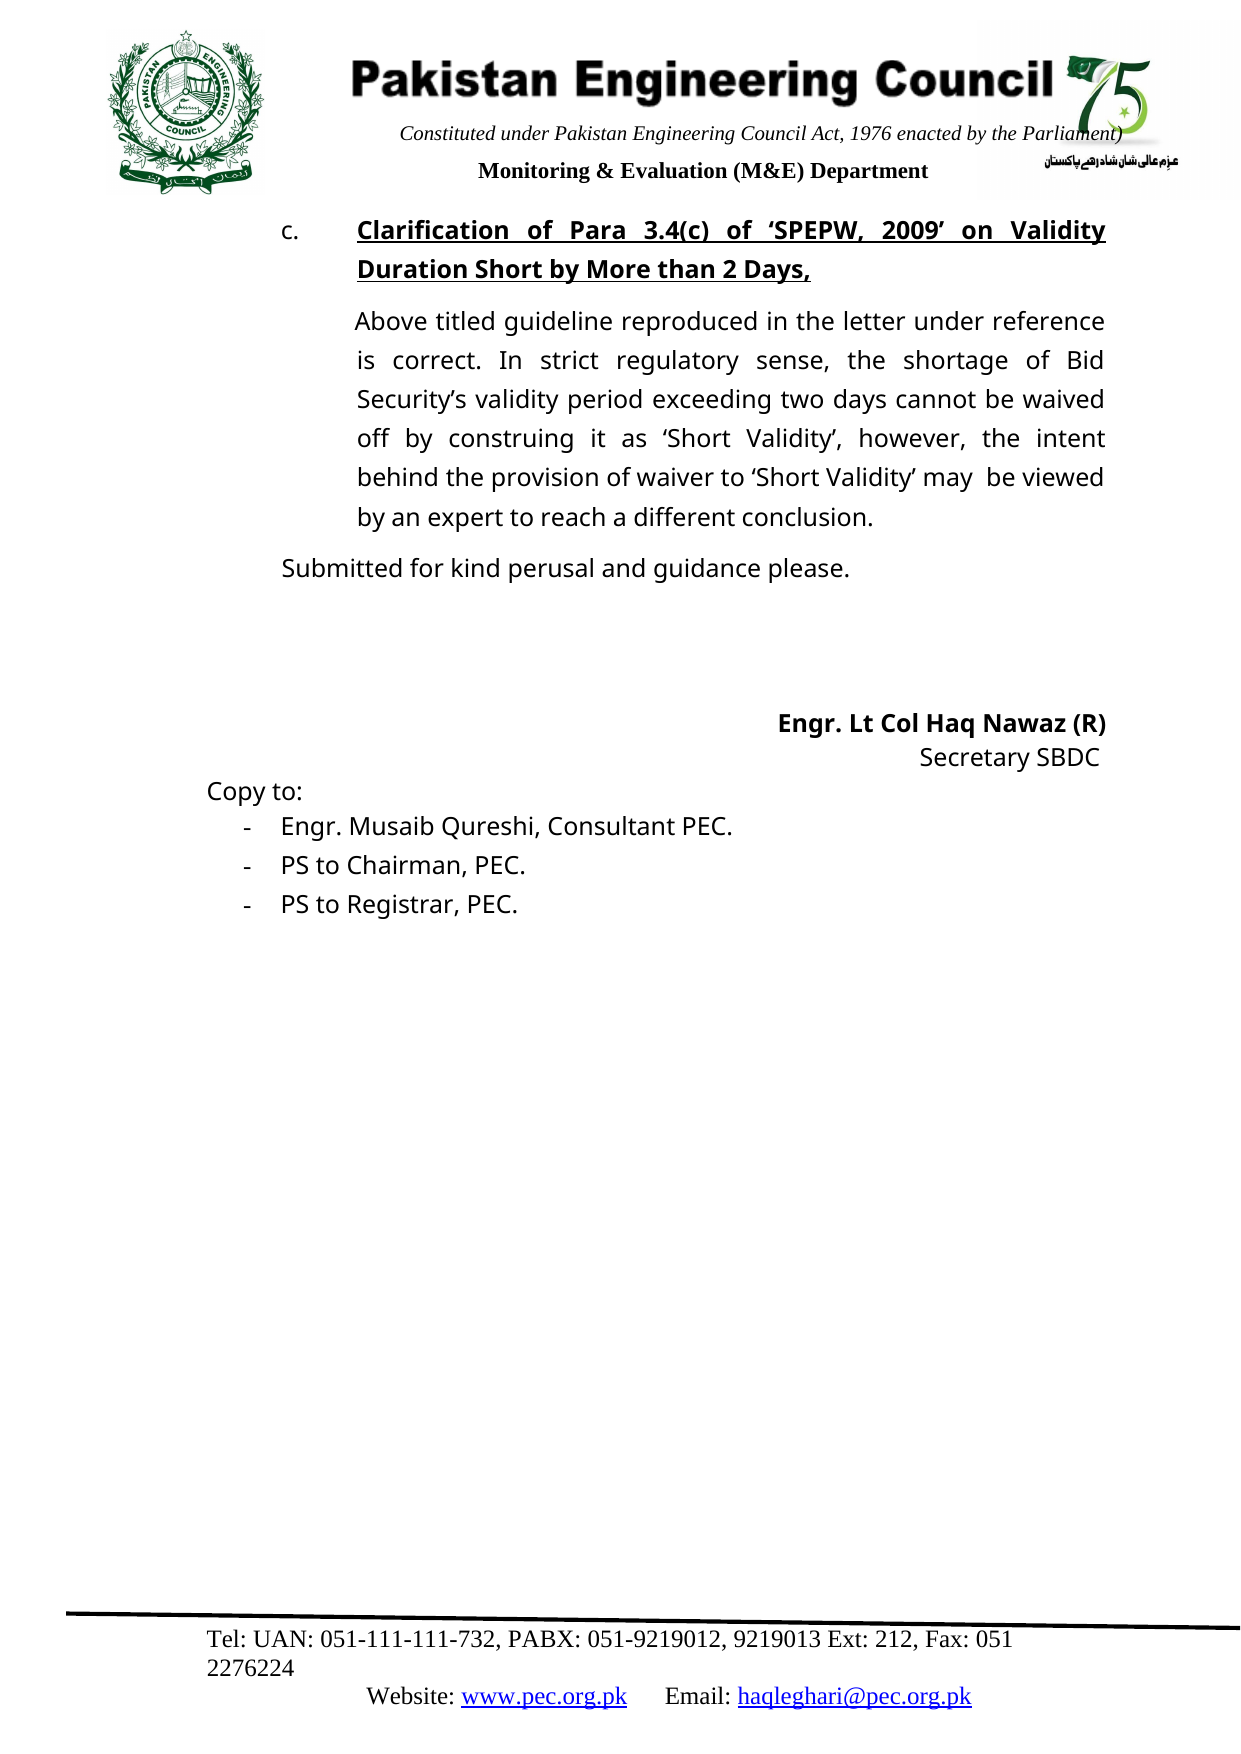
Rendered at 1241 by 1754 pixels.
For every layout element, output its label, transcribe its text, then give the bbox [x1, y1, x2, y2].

text Submitted for kind perusal and guidance please. [281, 551, 1106, 585]
text Copy to: [206, 774, 1106, 808]
list PS to Chairman, PEC. [243, 847, 1106, 881]
picture [105, 29, 266, 195]
text Engr. Lt Col Haq Nawaz (R) [206, 706, 1106, 740]
text Above titled guideline reproduced in the letter under reference is correct. In strict regulatory sense, the shortage of Bid Security’s validity period exceeding two days cannot be waived off by construing it as ‘Short Validity’, however, the intent behind the provision of waiver to ‘Short Validity’ may be viewed by an expert to reach a different conclusion. [354, 303, 1106, 533]
list Engr. Musaib Qureshi, Consultant PEC. [243, 808, 1106, 842]
list PS to Registrar, PEC. [243, 886, 1106, 921]
picture [352, 20, 1241, 200]
text Secretary SBDC [206, 740, 1101, 774]
text c. Clarification of Para 3.4(c) of ‘SPEPW, 2009’ on Validity Duration Short by More than 2 Days, [281, 213, 1106, 286]
